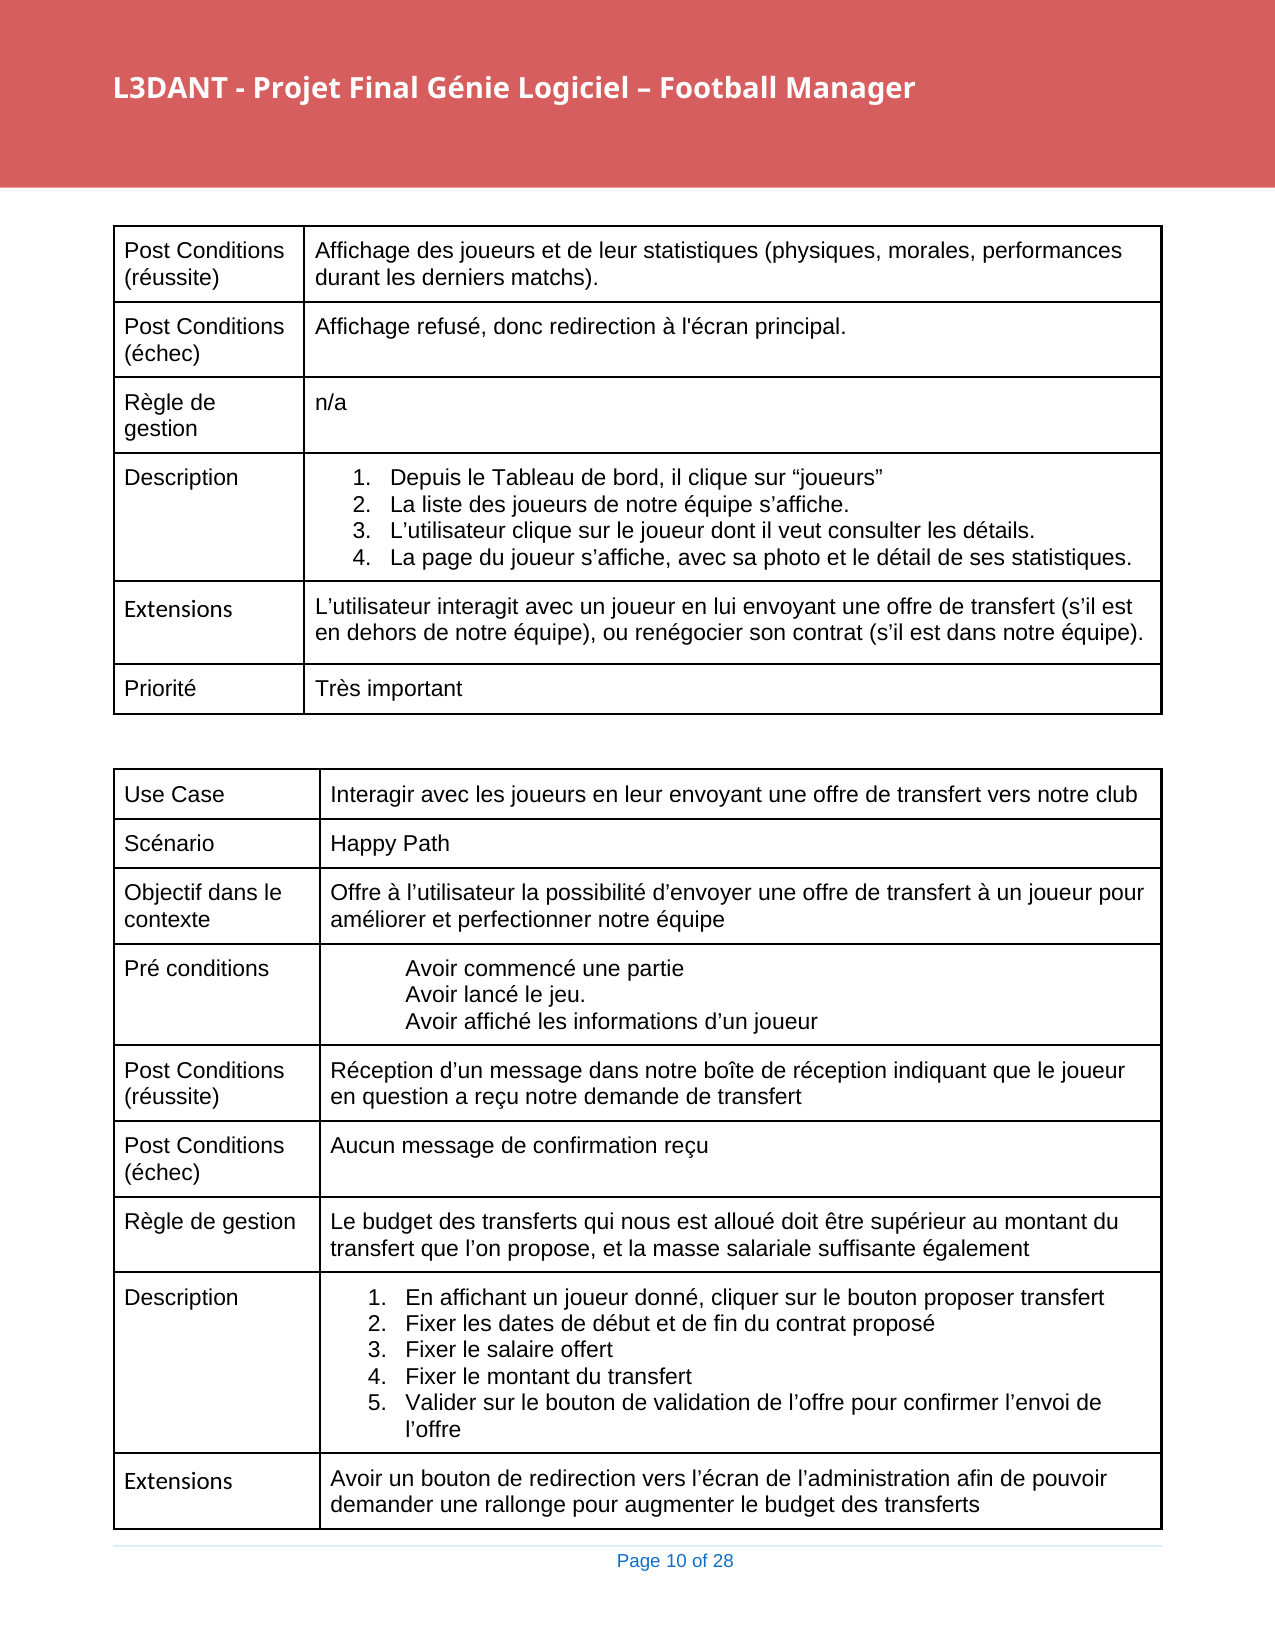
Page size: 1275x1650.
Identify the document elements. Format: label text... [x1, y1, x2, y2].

table_cell Post Conditions (réussite) [115, 1046, 319, 1120]
table_cell n/a [305, 378, 1160, 452]
table_header Interagir avec les joueurs en leur envoyant une offre de transfert vers notre club [321, 770, 1160, 817]
table_cell Règle de gestion [115, 1198, 319, 1271]
table_cell Avoir commencé une partie Avoir lancé le jeu. Avoir affiché les informations d’un joueur [321, 945, 1160, 1044]
table_cell Affichage des joueurs et de leur statistiques (physiques, morales, performances durant les derniers matchs). [305, 227, 1160, 301]
table_cell Scénario [115, 820, 319, 867]
table_cell Post Conditions (échec) [115, 303, 303, 376]
table_cell Description [115, 454, 303, 580]
table_cell Priorité [115, 665, 303, 712]
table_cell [321, 1454, 1160, 1528]
table_cell Post Conditions (réussite) [115, 227, 303, 301]
table_cell Depuis le Tableau de bord, il clique sur “joueurs” La liste des joueurs de notre équipe s’affiche. L’utilisateur clique sur le joueur dont il veut consulter les détails. La page du joueur s’affiche, avec sa photo et le détail de ses statistiques. [305, 454, 1160, 580]
table_cell Très important [305, 665, 1160, 712]
table_cell Happy Path [321, 820, 1160, 867]
table_cell En affichant un joueur donné, cliquer sur le bouton proposer transfert Fixer les dates de début et de fin du contrat proposé Fixer le salaire offert Fixer le montant du transfert Valider sur le bouton de validation de l’offre pour confirmer l’envoi de l’offre [321, 1273, 1160, 1452]
table_cell Pré conditions [115, 945, 319, 1044]
table_cell Le budget des transferts qui nous est alloué doit être supérieur au montant du transfert que l’on propose, et la masse salariale suffisante également [321, 1198, 1160, 1271]
table_cell Aucun message de confirmation reçu [321, 1122, 1160, 1196]
table_cell Réception d’un message dans notre boîte de réception indiquant que le joueur en question a reçu notre demande de transfert [321, 1046, 1160, 1120]
table_cell Post Conditions (échec) [115, 1122, 319, 1196]
table_cell Règle de gestion [115, 378, 303, 452]
table_cell Description [115, 1273, 319, 1452]
table_cell Extensions [115, 582, 303, 662]
table_cell L’utilisateur interagit avec un joueur en lui envoyant une offre de transfert (s’il est en dehors de notre équipe), ou renégocier son contrat (s’il est dans notre équipe). [305, 582, 1160, 662]
table_cell Offre à l’utilisateur la possibilité d’envoyer une offre de transfert à un joueur pour améliorer et perfectionner notre équipe [321, 869, 1160, 942]
table_cell Objectif dans le contexte [115, 869, 319, 942]
table_header Use Case [115, 770, 319, 817]
table_cell Extensions [115, 1454, 319, 1528]
table_cell Affichage refusé, donc redirection à l'écran principal. [305, 303, 1160, 376]
